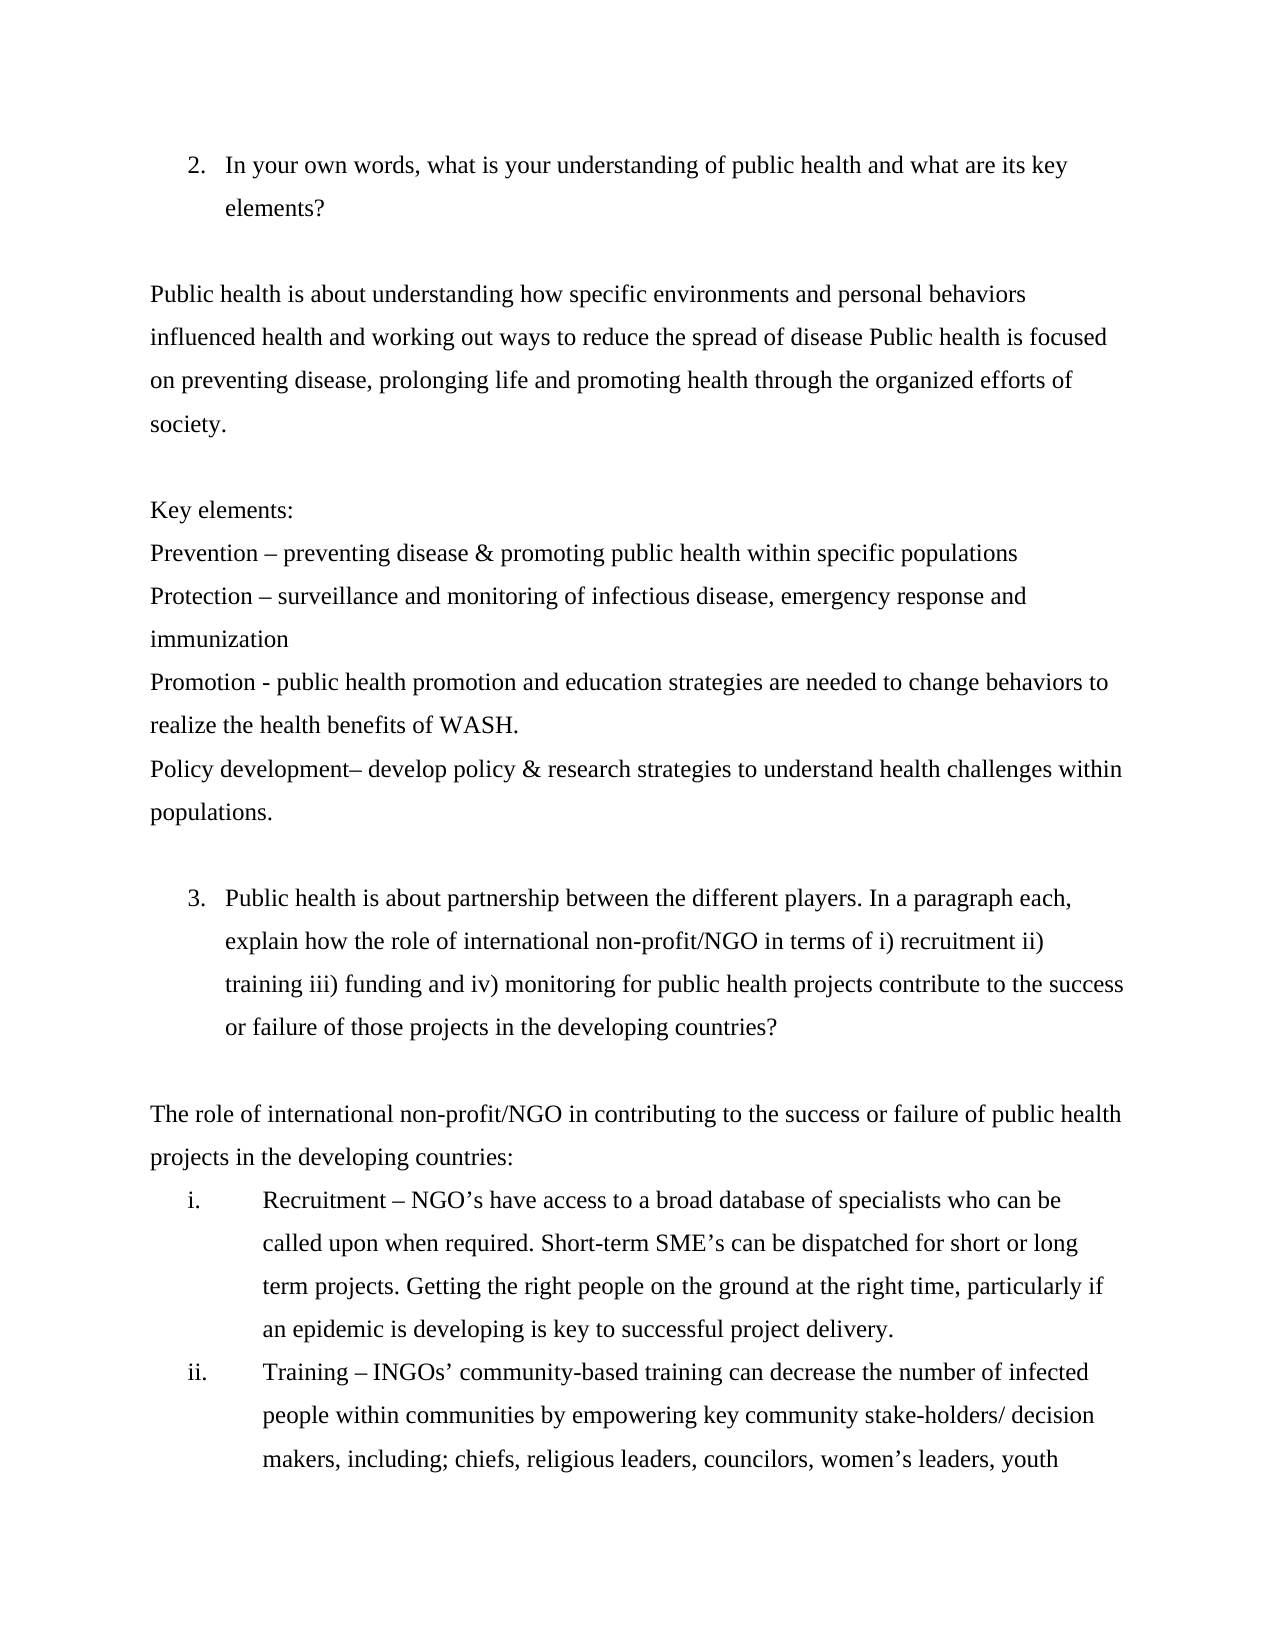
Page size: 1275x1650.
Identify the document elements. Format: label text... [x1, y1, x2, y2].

text Protection – surveillance and monitoring of infectious disease, emergency response and immunization [150, 581, 1125, 653]
text Key elements: [150, 495, 1125, 524]
text Public health is about understanding how specific environments and personal behaviors influenced health and working out ways to reduce the spread of disease Public health is focused on preventing disease, prolonging life and promoting health through the organized efforts of society. [150, 279, 1125, 437]
list Recruitment – NGO’s have access to a broad database of specialists who can be called upon when required. Short-term SME’s can be dispatched for short or long term projects. Getting the right people on the ground at the right time, particularly if an epidemic is developing is key to successful project delivery. [187, 1185, 1125, 1343]
text Promotion - public health promotion and education strategies are needed to change behaviors to realize the health benefits of WASH. [150, 667, 1125, 739]
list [187, 1357, 1125, 1473]
text The role of international non-profit/NGO in contributing to the success or failure of public health projects in the developing countries: [150, 1099, 1125, 1171]
text Policy development– develop policy & research strategies to understand health challenges within populations. [150, 754, 1125, 826]
list Public health is about partnership between the different players. In a paragraph each, explain how the role of international non-profit/NGO in terms of i) recruitment ii) training iii) funding and iv) monitoring for public health projects contribute to the success or failure of those projects in the developing countries? [187, 883, 1125, 1041]
text Prevention – preventing disease & promoting public health within specific populations [150, 538, 1125, 567]
list In your own words, what is your understanding of public health and what are its key elements? [187, 150, 1125, 222]
